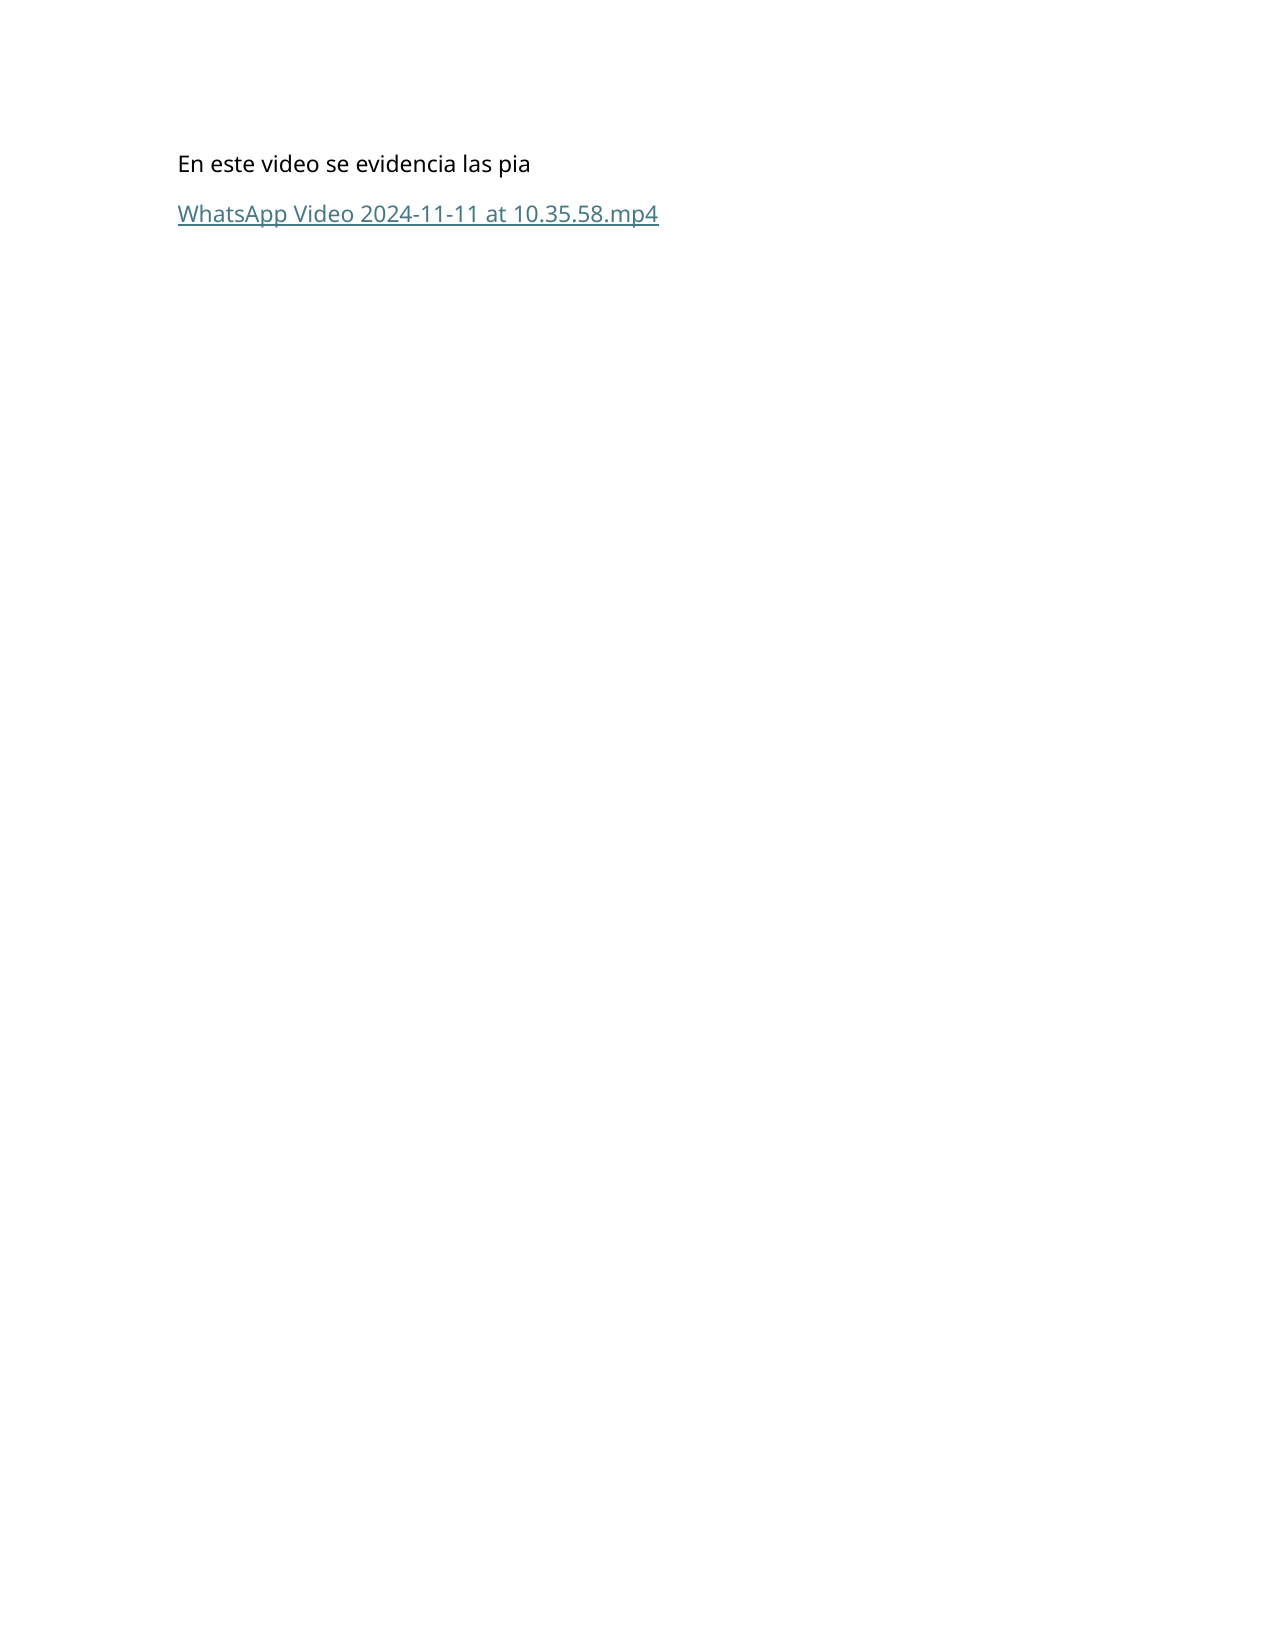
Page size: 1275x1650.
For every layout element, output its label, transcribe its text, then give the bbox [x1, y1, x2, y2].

text En este video se evidencia las pia [177, 148, 1098, 179]
text WhatsApp Video 2024-11-11 at 10.35.58.mp4 [177, 198, 1098, 229]
